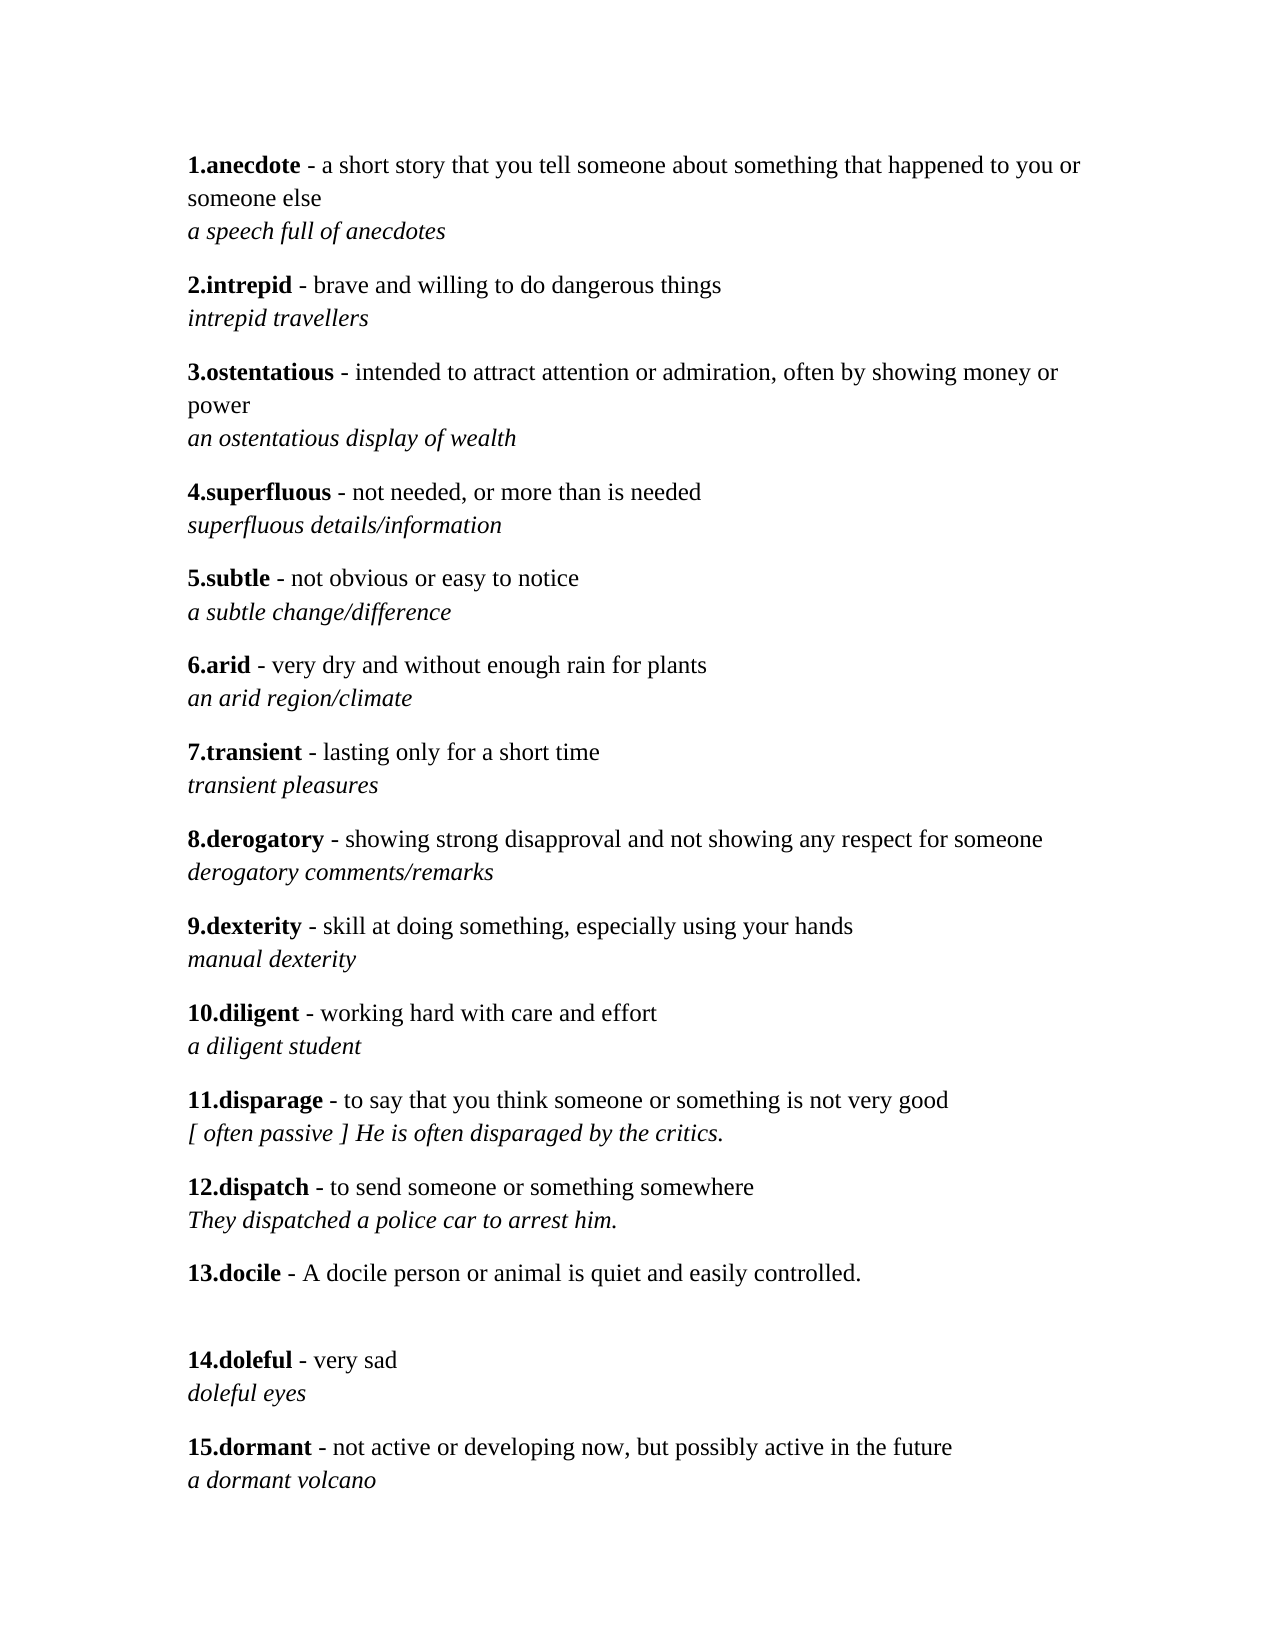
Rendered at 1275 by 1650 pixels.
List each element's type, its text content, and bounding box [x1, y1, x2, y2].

text 1.anecdote - a short story that you tell someone about something that happened to you or someone else a speech full of anecdotes [187, 150, 1087, 245]
text 5.subtle - not obvious or easy to notice a subtle change/difference [187, 563, 1087, 625]
text 9.dexterity - skill at doing something, especially using your hands manual dexterity [187, 911, 1087, 973]
text 11.disparage - to say that you think someone or something is not very good [ often passive ] He is often disparaged by the critics. [187, 1085, 1087, 1147]
text 6.arid - very dry and without enough rain for plants an arid region/climate [187, 650, 1087, 712]
text 12.dispatch - to send someone or something somewhere They dispatched a police car to arrest him. [187, 1172, 1087, 1233]
text 15.dormant - not active or developing now, but possibly active in the future a dormant volcano [187, 1432, 1087, 1494]
text 4.superfluous - not needed, or more than is needed superfluous details/information [187, 477, 1087, 538]
text 8.derogatory - showing strong disapproval and not showing any respect for someone derogatory comments/remarks [187, 824, 1087, 886]
text 14.doleful - very sad doleful eyes [187, 1345, 1087, 1407]
text 10.diligent - working hard with care and effort a diligent student [187, 998, 1087, 1060]
text 13.docile - A docile person or animal is quiet and easily controlled. [187, 1258, 1087, 1320]
text 3.ostentatious - intended to attract attention or admiration, often by showing money or power an ostentatious display of wealth [187, 357, 1087, 452]
text 7.transient - lasting only for a short time transient pleasures [187, 737, 1087, 799]
text 2.intrepid - brave and willing to do dangerous things intrepid travellers [187, 270, 1087, 332]
